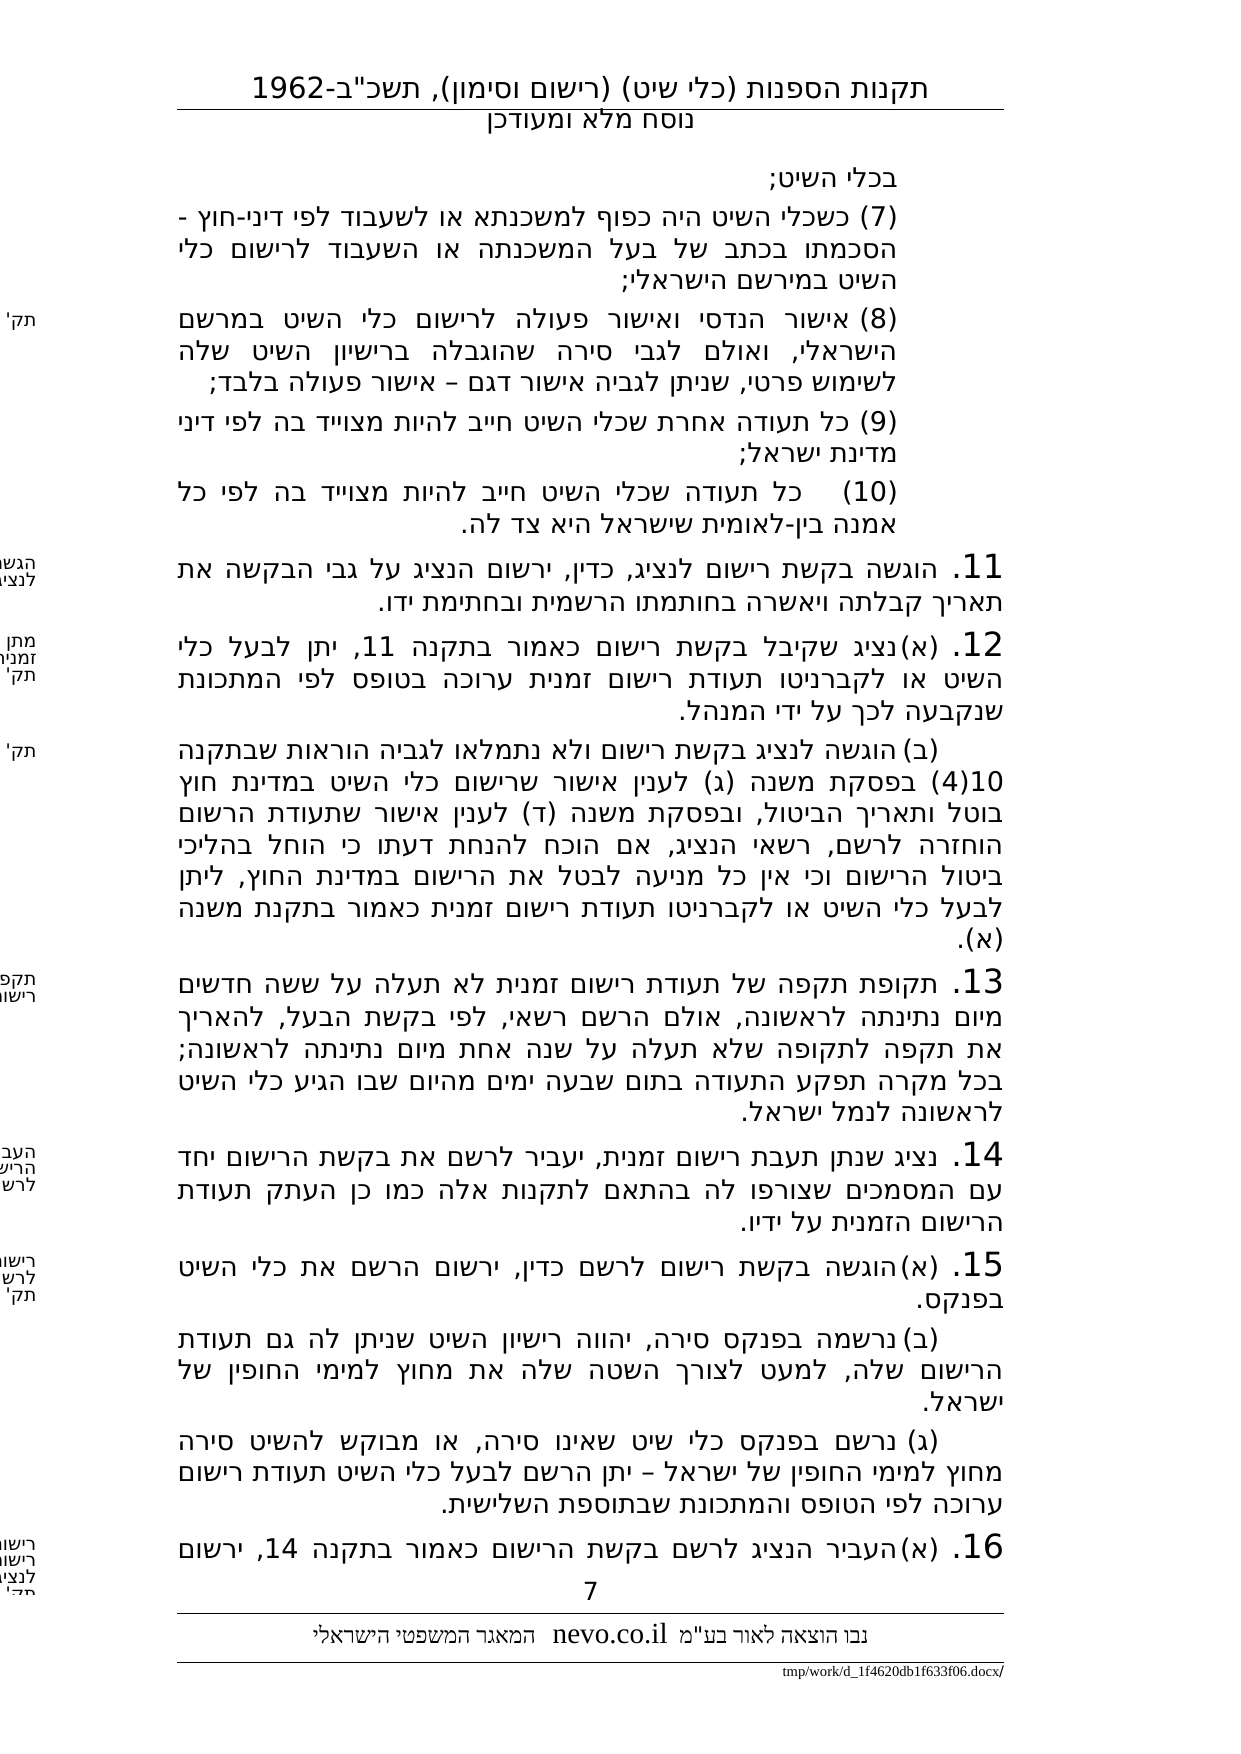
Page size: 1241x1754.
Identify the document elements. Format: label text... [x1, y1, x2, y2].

text (8) אישור הנדסי ואישור פעולה לרישום כלי השיט במרשם הישראלי, ואולם לגבי סירה שהוגבלה ברישיון השיט שלה לשימוש פרטי, שניתן לגביה אישור דגם – אישור פעולה בלבד; [177, 304, 898, 398]
text (9) כל תעודה אחרת שכלי השיט חייב להיות מצוייד בה לפי דיני מדינת ישראל; [177, 406, 898, 469]
text (ב) הוגשה לנציג בקשת רישום ולא נתמלאו לגביה הוראות שבתקנה 10(4) בפסקת משנה (ג) לענין אישור שרישום כלי השיט במדינת חוץ בוטל ותאריך הביטול, ובפסקת משנה (ד) לענין אישור שתעודת הרשום הוחזרה לרשם, רשאי הנציג, אם הוכח להנחת דעתו כי הוחל בהליכי ביטול הרישום וכי אין כל מניעה לבטל את הרישום במדינת החוץ, ליתן לבעל כלי השיט או לקברניטו תעודת רישום זמנית כאמור בתקנת משנה (א). [177, 734, 1004, 955]
text (ב) נרשמה בפנקס סירה, יהווה רישיון השיט שניתן לה גם תעודת הרישום שלה, למעט לצורך השטה שלה את מחוץ למימי החופין של ישראל. [177, 1323, 1004, 1418]
text 15. (א) הוגשה בקשת רישום לרשם כדין, ירשום הרשם את כלי השיט בפנקס. [177, 1245, 1004, 1315]
text (10) כל תעודה שכלי השיט חייב להיות מצוייד בה לפי כל אמנה בין-לאומית שישראל היא צד לה. [177, 476, 898, 539]
text 11. הוגשה בקשת רישום לנציג, כדין, ירשום הנציג על גבי הבקשה את תאריך קבלתה ויאשרה בחותמתו הרשמית ובחתימת ידו. [177, 547, 1004, 617]
text 14. נציג שנתן תעבת רישום זמנית, יעביר לרשם את בקשת הרישום יחד עם המסמכים שצורפו לה בהתאם לתקנות אלה כמו כן העתק תעודת הרישום הזמנית על ידיו. [177, 1136, 1004, 1237]
text 12. (א) נציג שקיבל בקשת רישום כאמור בתקנה 11, יתן לבעל כלי השיט או לקברניטו תעודת רישום זמנית ערוכה בטופס לפי המתכונת שנקבעה לכך על ידי המנהל. [177, 625, 1004, 727]
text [177, 162, 898, 194]
text (7) כשכלי השיט היה כפוף למשכנתא או לשעבוד לפי דיני-חוץ - הסכמתו בכתב של בעל המשכנתה או השעבוד לרישום כלי השיט במירשם הישראלי; [177, 201, 898, 296]
text 13. תקופת תקפה של תעודת רישום זמנית לא תעלה על ששה חדשים מיום נתינתה לראשונה, אולם הרשם רשאי, לפי בקשת הבעל, להאריך את תקפה לתקופה שלא תעלה על שנה אחת מיום נתינתה לראשונה; בכל מקרה תפקע התעודה בתום שבעה ימים מהיום שבו הגיע כלי השיט לראשונה לנמל ישראל. [177, 963, 1004, 1128]
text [177, 1527, 1004, 1566]
text (ג) נרשם בפנקס כלי שיט שאינו סירה, או מבוקש להשיט סירה מחוץ למימי החופין של ישראל – יתן הרשם לבעל כלי השיט תעודת רישום ערוכה לפי הטופס והמתכונת שבתוספת השלישית. [177, 1425, 1004, 1520]
